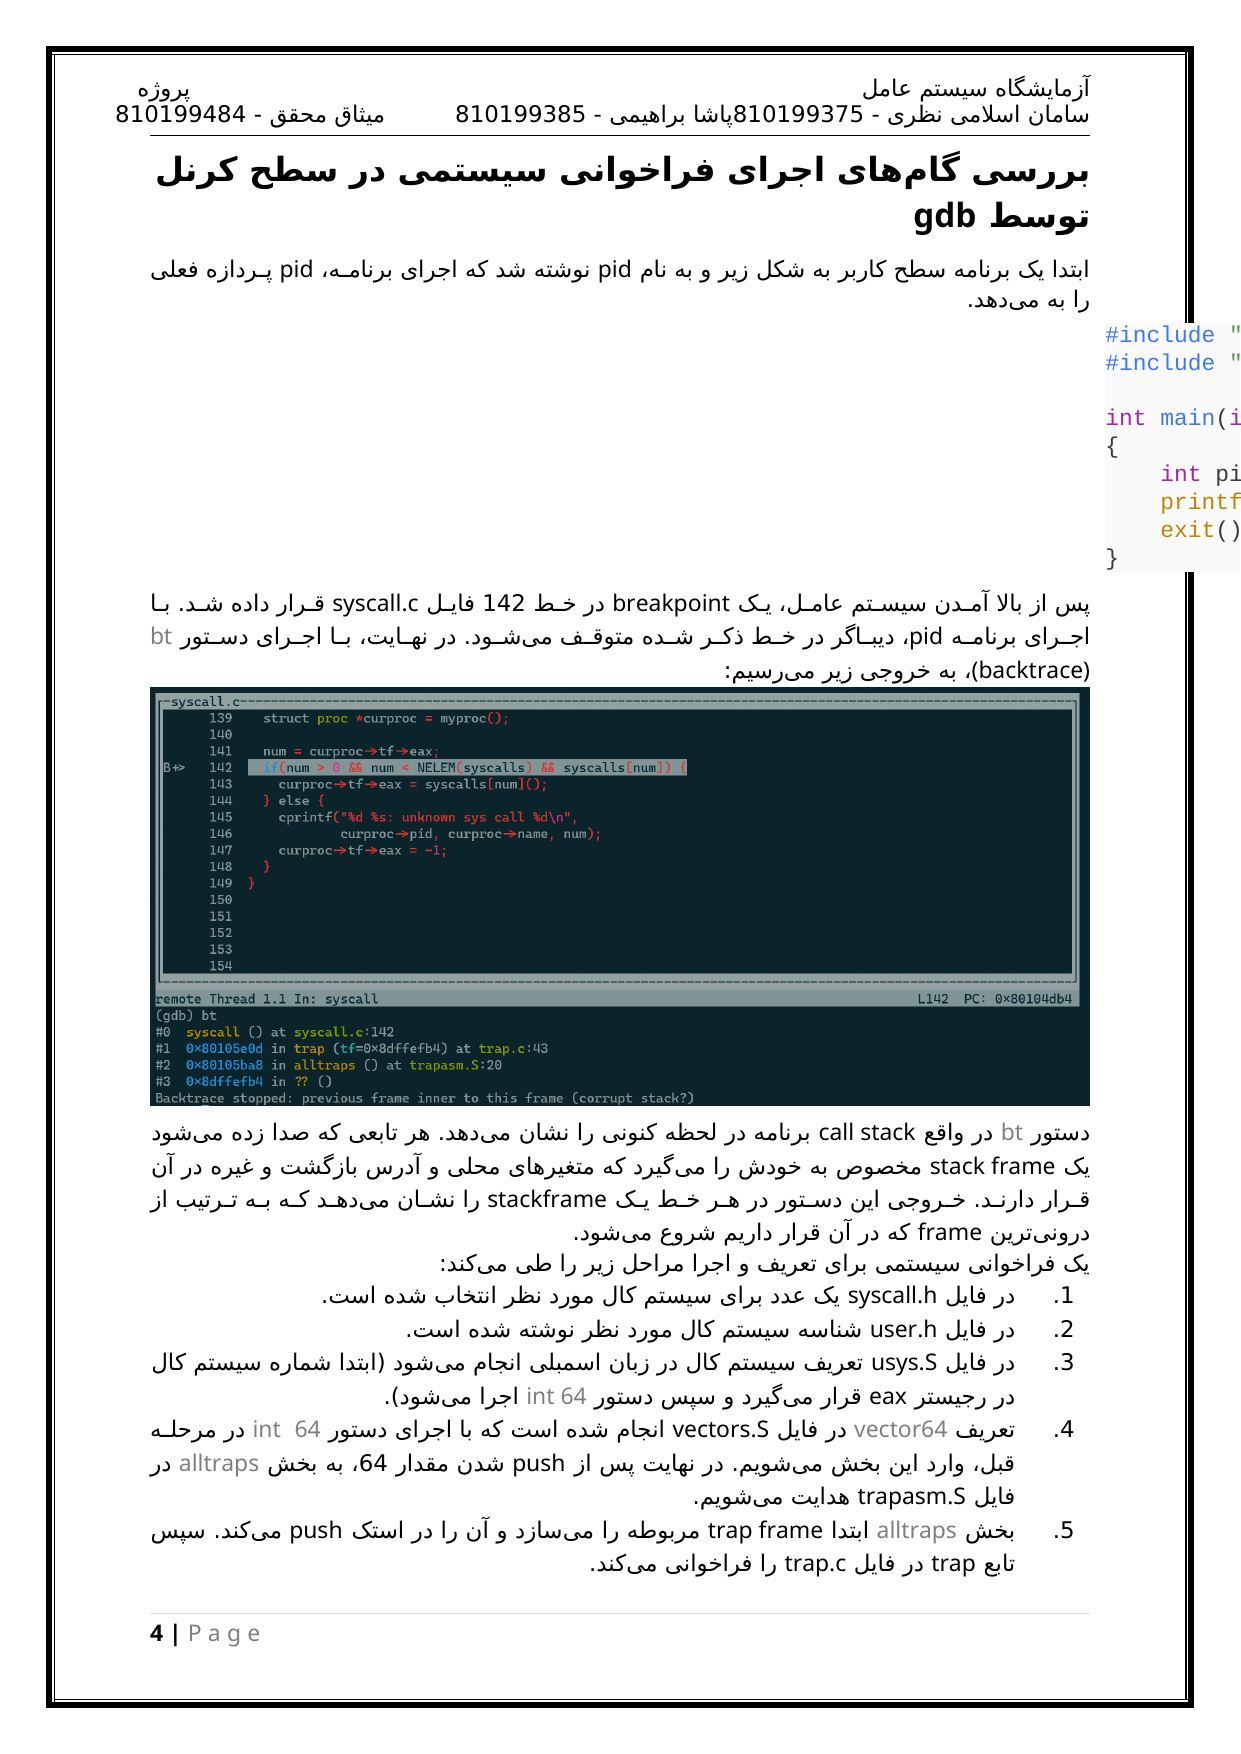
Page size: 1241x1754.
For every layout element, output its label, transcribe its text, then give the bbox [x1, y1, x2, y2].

list در فایل usys.S تعریف سیستم کال در زبان اسمبلی انجام می‌شود (ابتدا شماره سیستم کال در رجیستر eax قرار می‌گیرد و سپس دستور int 64 اجرا می‌شود). [150, 1346, 1053, 1411]
list بخش alltraps ابتدا trap frame مربوطه را می‌سازد و آن را در استک push می‌کند. سپس تابع trap در فایل trap.c را فراخوانی می‌کند. [150, 1514, 1053, 1578]
subtitle بررسی گام‌های اجرای فراخوانی سیستمی در سطح کرنل توسط gdb [150, 150, 1090, 237]
text پس از بالا آمدن سیستم عامل، یک breakpoint در خط 142 فایل syscall.c قرار داده شد. با اجرای برنامه pid، دیباگر در خط ذکر شده متوقف می‌شود. در نهایت، با اجرای دستور bt (backtrace)، به خروجی زیر می‌رسیم: [150, 587, 1090, 685]
picture [150, 687, 1090, 1106]
text ابتدا یک برنامه سطح کاربر به شکل زیر و به نام pid نوشته شد که اجرای برنامه، pid پردازه فعلی را به می‌دهد. [150, 253, 1090, 313]
text یک فراخوانی سیستمی برای تعریف و اجرا مراحل زیر را طی می‌کند: [150, 1250, 1090, 1277]
text دستور bt در واقع call stack برنامه در لحظه کنونی را نشان می‌دهد. هر تابعی که صدا زده می‌شود یک stack frame مخصوص به خودش را می‌گیرد که متغیرهای محلی و آدرس بازگشت و غیره در آن قرار دارند. خروجی این دستور در هر خط یک stackframe را نشان می‌دهد که به ترتیب از درونی‌ترین frame که در آن قرار داریم شروع می‌شود. [150, 1116, 1090, 1248]
list در فایل user.h شناسه سیستم کال مورد نظر نوشته شده است. [150, 1313, 1053, 1344]
list در فایل syscall.h یک عدد برای سیستم کال مورد نظر انتخاب شده است. [150, 1279, 1053, 1310]
